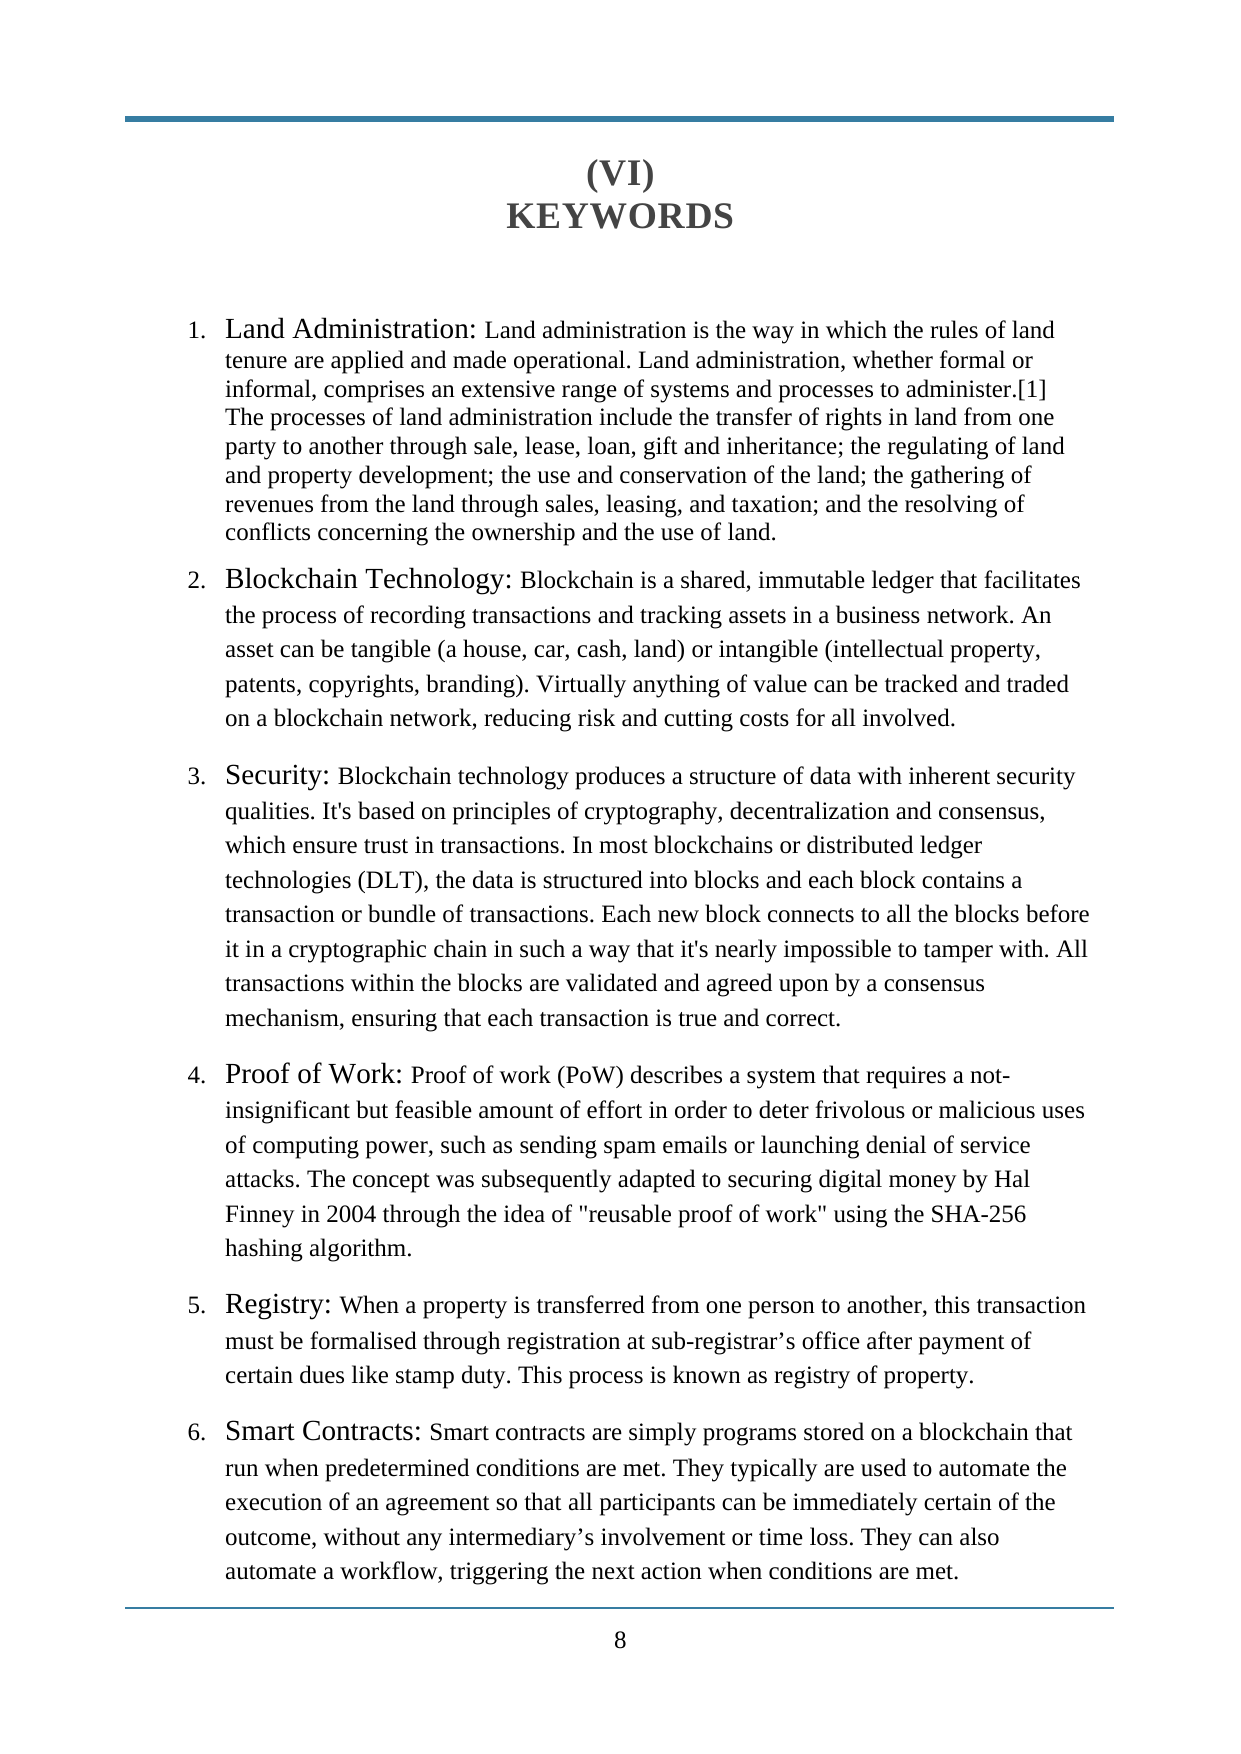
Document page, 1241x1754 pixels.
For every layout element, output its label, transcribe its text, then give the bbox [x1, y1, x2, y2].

subtitle (VI) [150, 150, 1090, 193]
list Security: Blockchain technology produces a structure of data with inherent security qualities. It's based on principles of cryptography, decentralization and consensus, which ensure trust in transactions. In most blockchains or distributed ledger technologies (DLT), the data is structured into blocks and each block contains a transaction or bundle of transactions. Each new block connects to all the blocks before it in a cryptographic chain in such a way that it's nearly impossible to tamper with. All transactions within the blocks are validated and agreed upon by a consensus mechanism, ensuring that each transaction is true and correct. [187, 757, 1090, 1032]
subtitle KEYWORDS [150, 193, 1090, 236]
list Proof of Work: Proof of work (PoW) describes a system that requires a not-insignificant but feasible amount of effort in order to deter frivolous or malicious uses of computing power, such as sending spam emails or launching denial of service attacks. The concept was subsequently adapted to securing digital money by Hal Finney in 2004 through the idea of "reusable proof of work" using the SHA-256 hashing algorithm. [187, 1056, 1090, 1262]
list Smart Contracts: Smart contracts are simply programs stored on a blockchain that run when predetermined conditions are met. They typically are used to automate the execution of an agreement so that all participants can be immediately certain of the outcome, without any intermediary’s involvement or time loss. They can also automate a workflow, triggering the next action when conditions are met. [187, 1413, 1090, 1585]
subtitle Land Administration: Land administration is the way in which the rules of land tenure are applied and made operational. Land administration, whether formal or informal, comprises an extensive range of systems and processes to administer.[1] The processes of land administration include the transfer of rights in land from one party to another through sale, lease, loan, gift and inheritance; the regulating of land and property development; the use and conservation of the land; the gathering of revenues from the land through sales, leasing, and taxation; and the resolving of conflicts concerning the ownership and the use of land. [187, 311, 1090, 546]
list Blockchain Technology: Blockchain is a shared, immutable ledger that facilitates the process of recording transactions and tracking assets in a business network. An asset can be tangible (a house, car, cash, land) or intangible (intellectual property, patents, copyrights, branding). Virtually anything of value can be tracked and traded on a blockchain network, reducing risk and cutting costs for all involved. [187, 561, 1090, 732]
list Registry: When a property is transferred from one person to another, this transaction must be formalised through registration at sub-registrar’s office after payment of certain dues like stamp duty. This process is known as registry of property. [187, 1287, 1090, 1389]
